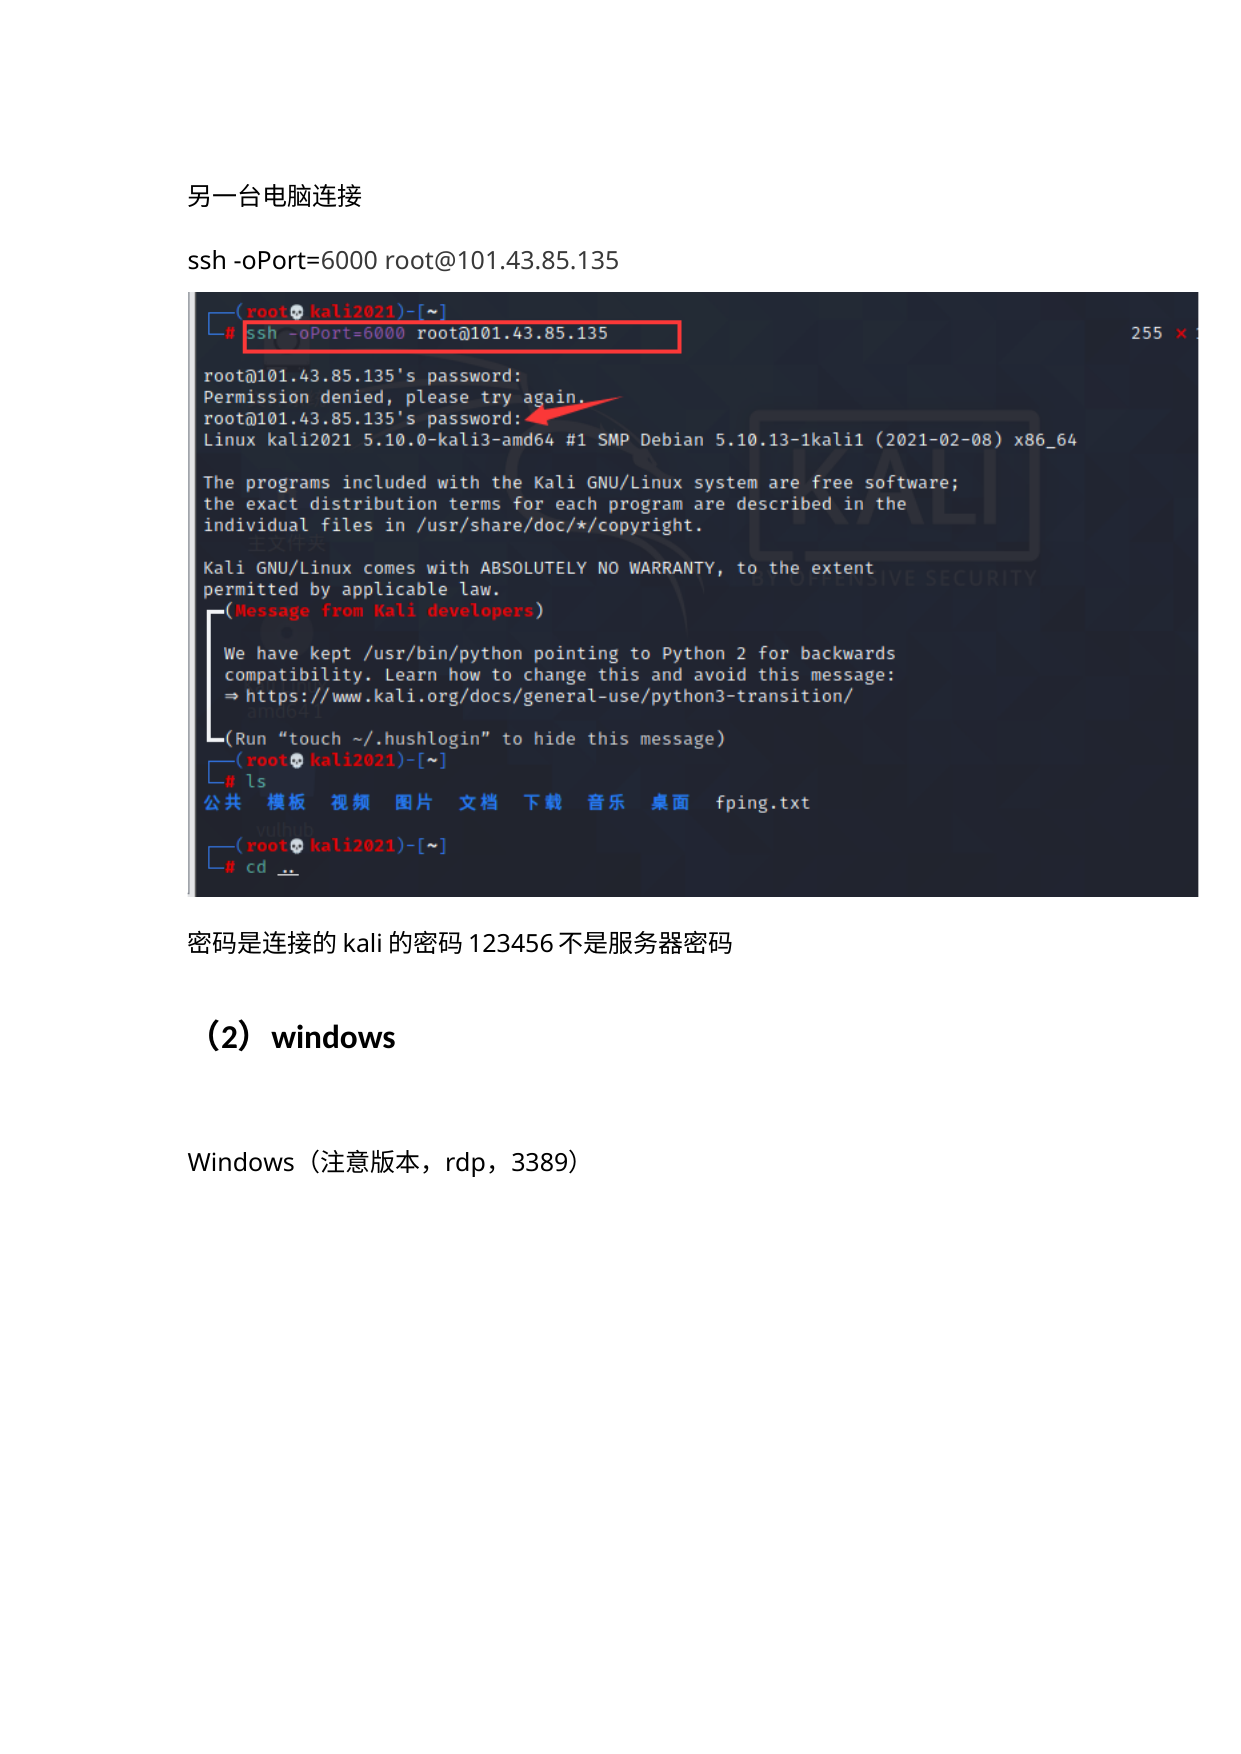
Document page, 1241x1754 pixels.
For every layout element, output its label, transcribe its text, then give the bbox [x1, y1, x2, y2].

text 密码是连接的kali的密码123456不是服务器密码 [187, 909, 1053, 974]
text Windows（注意版本，rdp，3389） [187, 1128, 1053, 1193]
text 另一台电脑连接 [187, 162, 1053, 227]
picture [187, 292, 1199, 897]
subtitle （2）windows [187, 1002, 1053, 1067]
text ssh -oPort=6000 root@101.43.85.135 [187, 227, 1053, 292]
